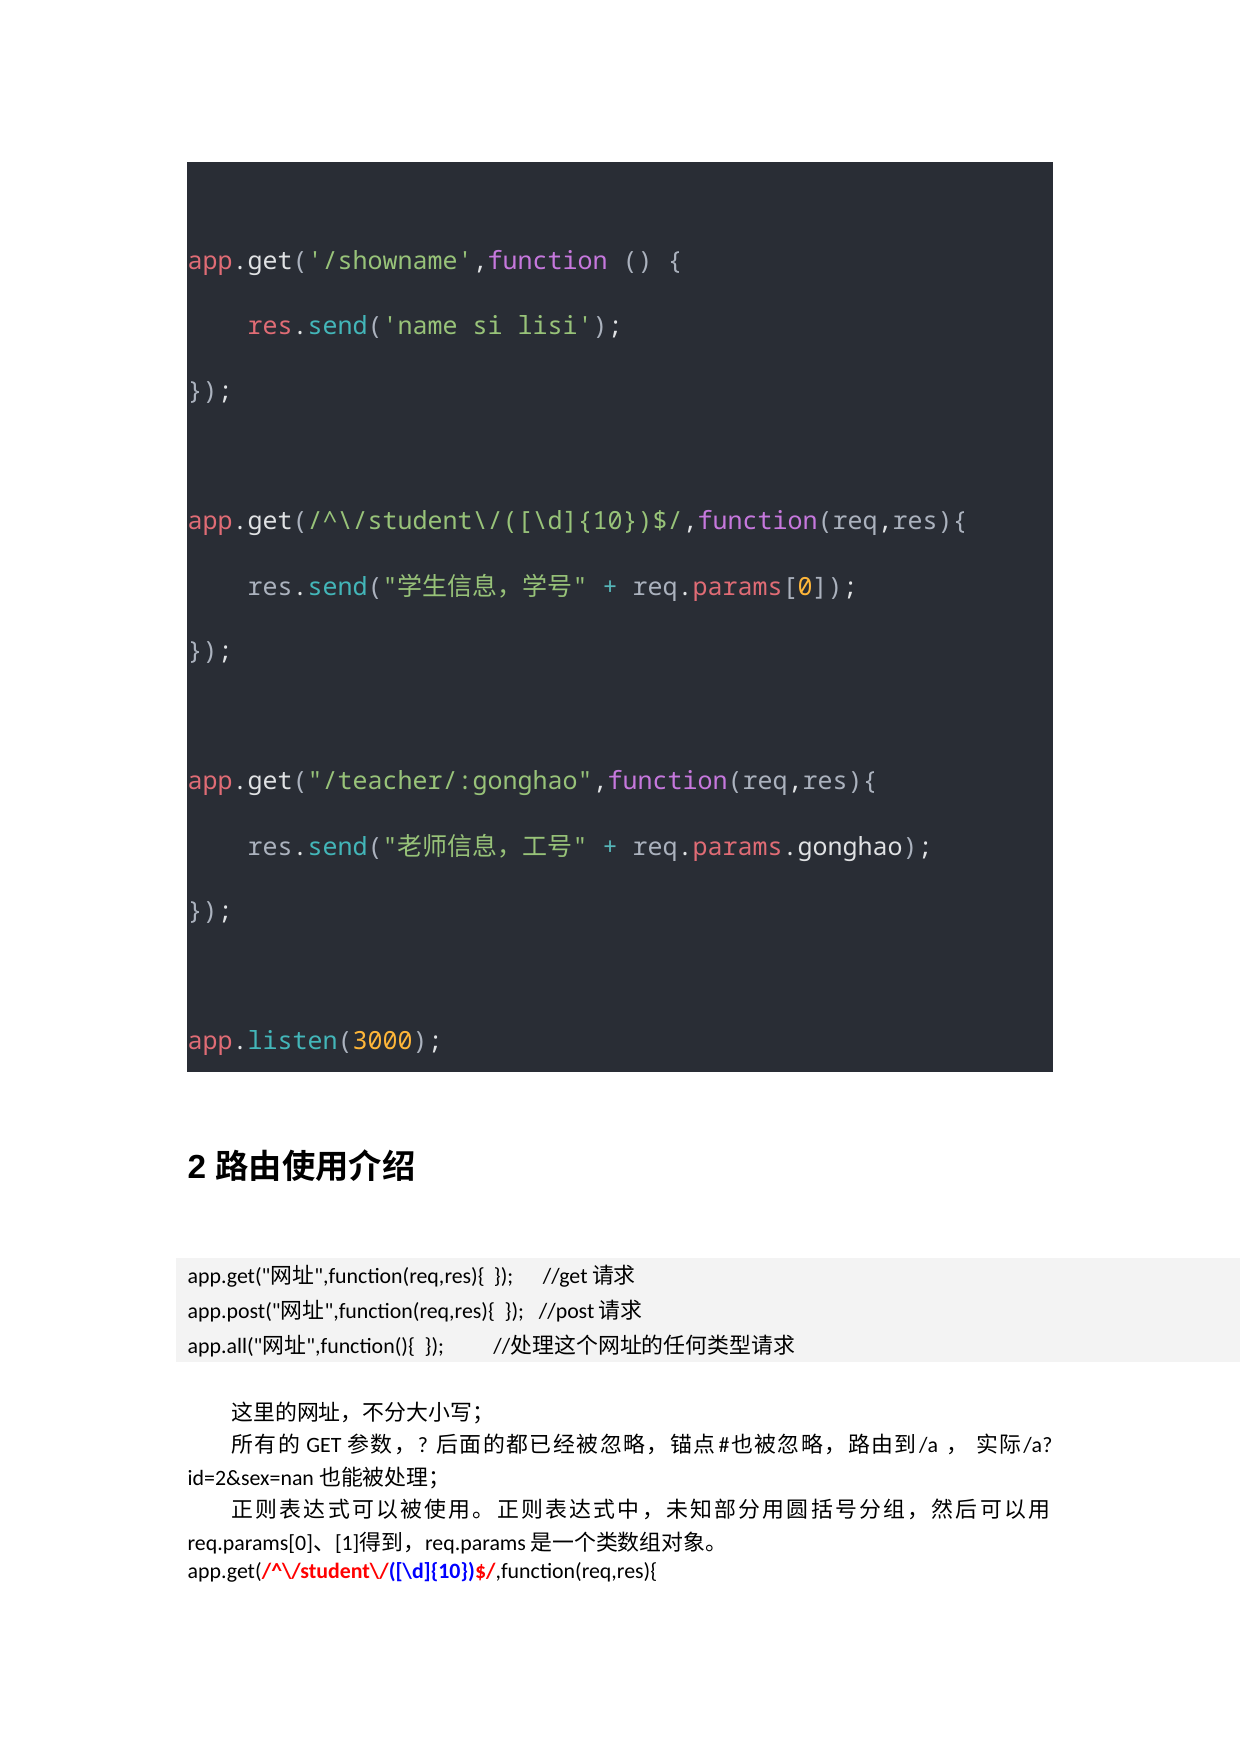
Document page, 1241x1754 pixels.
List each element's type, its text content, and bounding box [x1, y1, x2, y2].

text 所有的GET参数，? 后面的都已经被忽略，锚点#也被忽略，路由到/a ， 实际/a?id=2&sex=nan 也能被处理； [187, 1427, 1053, 1492]
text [187, 162, 1053, 1072]
list app.get(/^\/student\/([\d]{10})$/,function(req,res){ [187, 1557, 1053, 1584]
text 这里的网址，不分大小写； [187, 1394, 1053, 1427]
subtitle 2 路由使用介绍 [187, 1132, 1053, 1197]
text 正则表达式可以被使用。正则表达式中，未知部分用圆括号分组，然后可以用req.params[0]、[1]得到，req.params是一个类数组对象。 [187, 1492, 1053, 1557]
table_header app.get("网址",function(req,res){ }); //get请求 app.post("网址",function(req,res){ }); //post请求 app.all("网址",function(){ }); //处理这个网址的任何类型请求 [176, 1258, 1240, 1362]
